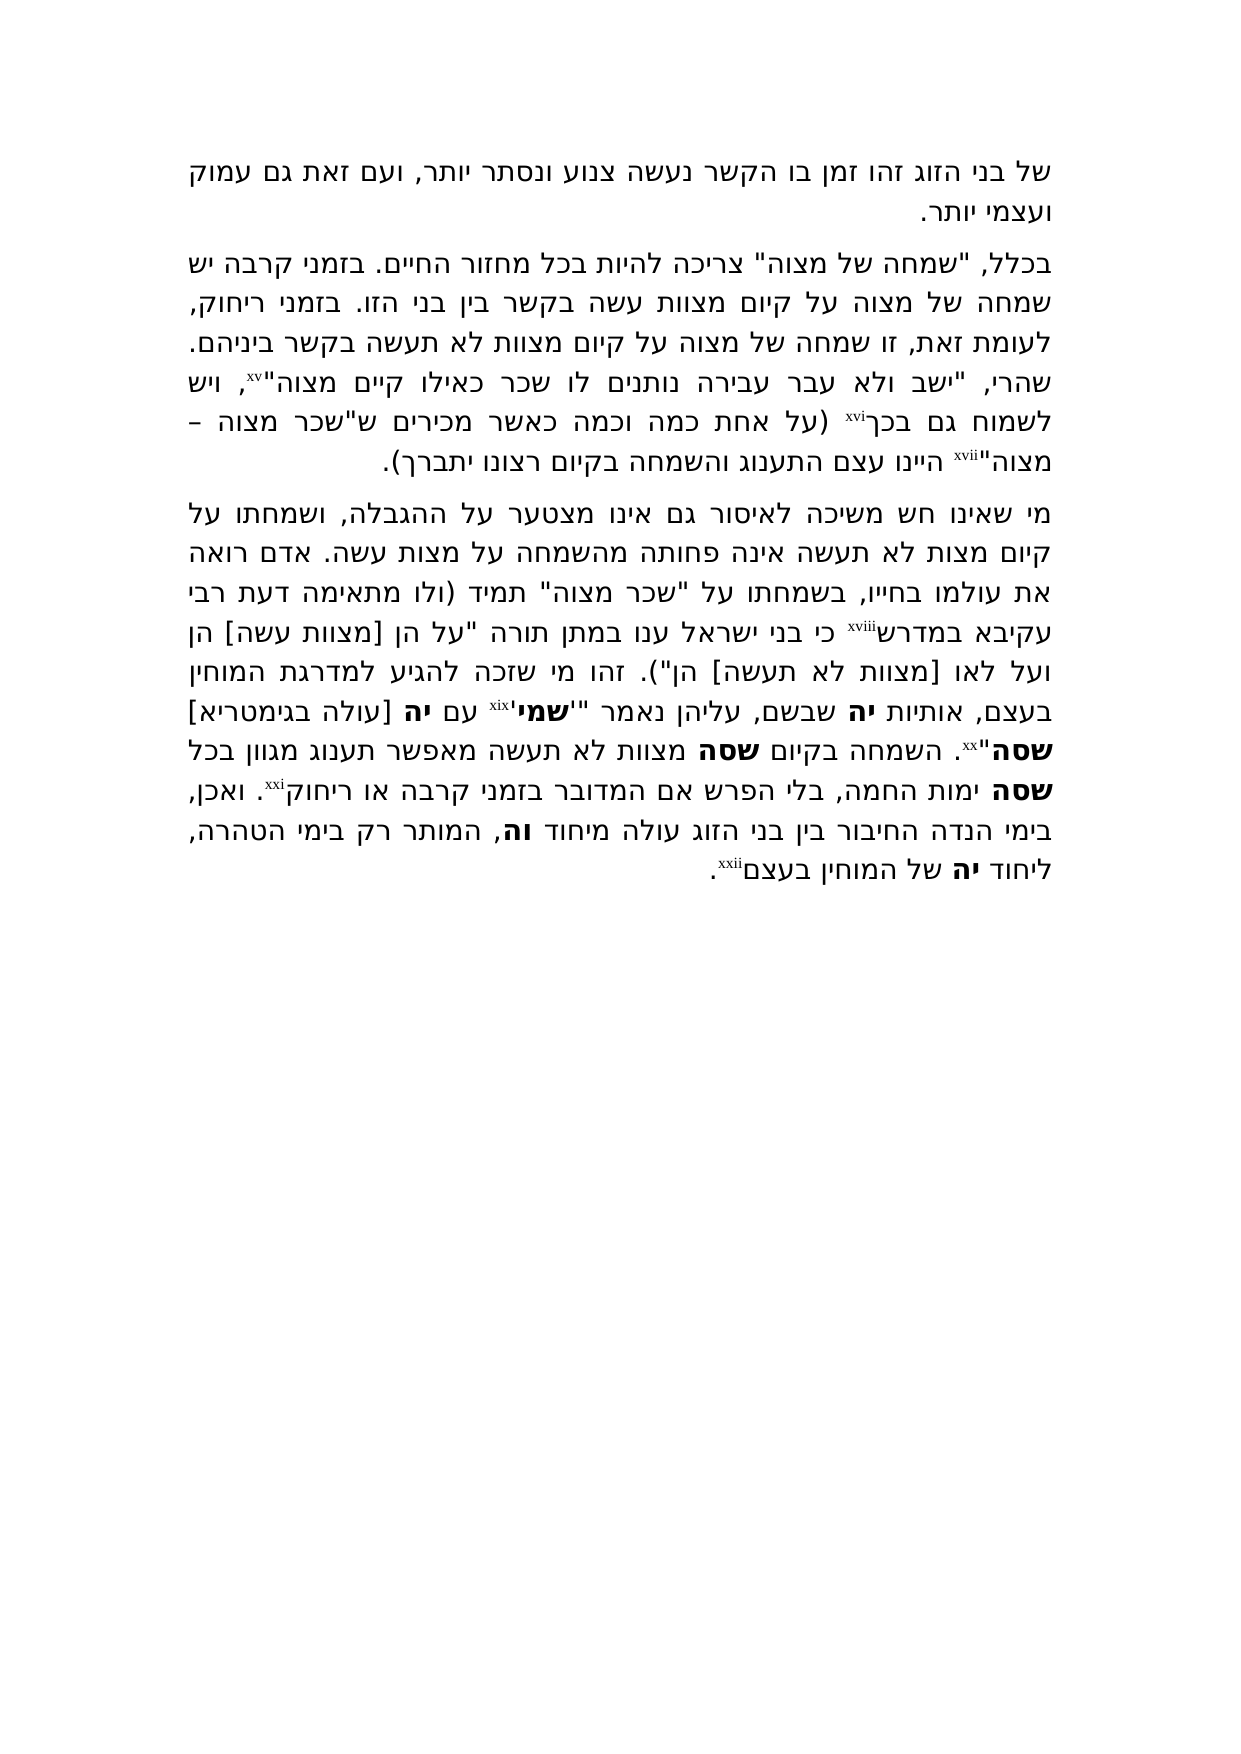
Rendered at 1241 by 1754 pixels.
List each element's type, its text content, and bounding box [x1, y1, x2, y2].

text מי שאינו חש משיכה לאיסור גם אינו מצטער על ההגבלה, ושמחתו על קיום מצות לא תעשה אינה פחותה מהשמחה על מצות עשה. אדם רואה את עולמו בחייו, בשמחתו על "שכר מצוה" תמיד (ולו מתאימה דעת רבי עקיבא במדרש כי בני ישראל ענו במתן תורה "על הן [מצוות עשה] הן ועל לאו [מצוות לא תעשה] הן"). זהו מי שזכה להגיע למדרגת המוחין בעצם, אותיות יה שבשם, עליהן נאמר "'שמי' עם יה [עולה בגימטריא] שסה". השמחה בקיום שסה מצוות לא תעשה מאפשר תענוג מגוון בכל שסה ימות החמה, בלי הפרש אם המדובר בזמני קרבה או ריחוק. ואכן, בימי הנדה החיבור בין בני הזוג עולה מיחוד וה, המותר רק בימי הטהרה, ליחוד יה של המוחין בעצם. [187, 492, 1053, 887]
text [187, 150, 1053, 229]
text בכלל, "שמחה של מצוה" צריכה להיות בכל מחזור החיים. בזמני קרבה יש שמחה של מצוה על קיום מצוות עשה בקשר בין בני הזו. בזמני ריחוק, לעומת זאת, זו שמחה של מצוה על קיום מצוות לא תעשה בקשר ביניהם. שהרי, "ישב ולא עבר עבירה נותנים לו שכר כאילו קיים מצוה", ויש לשמוח גם בכך (על אחת כמה וכמה כאשר מכירים ש"שכר מצוה – מצוה" היינו עצם התענוג והשמחה בקיום רצונו יתברך). [187, 242, 1053, 479]
